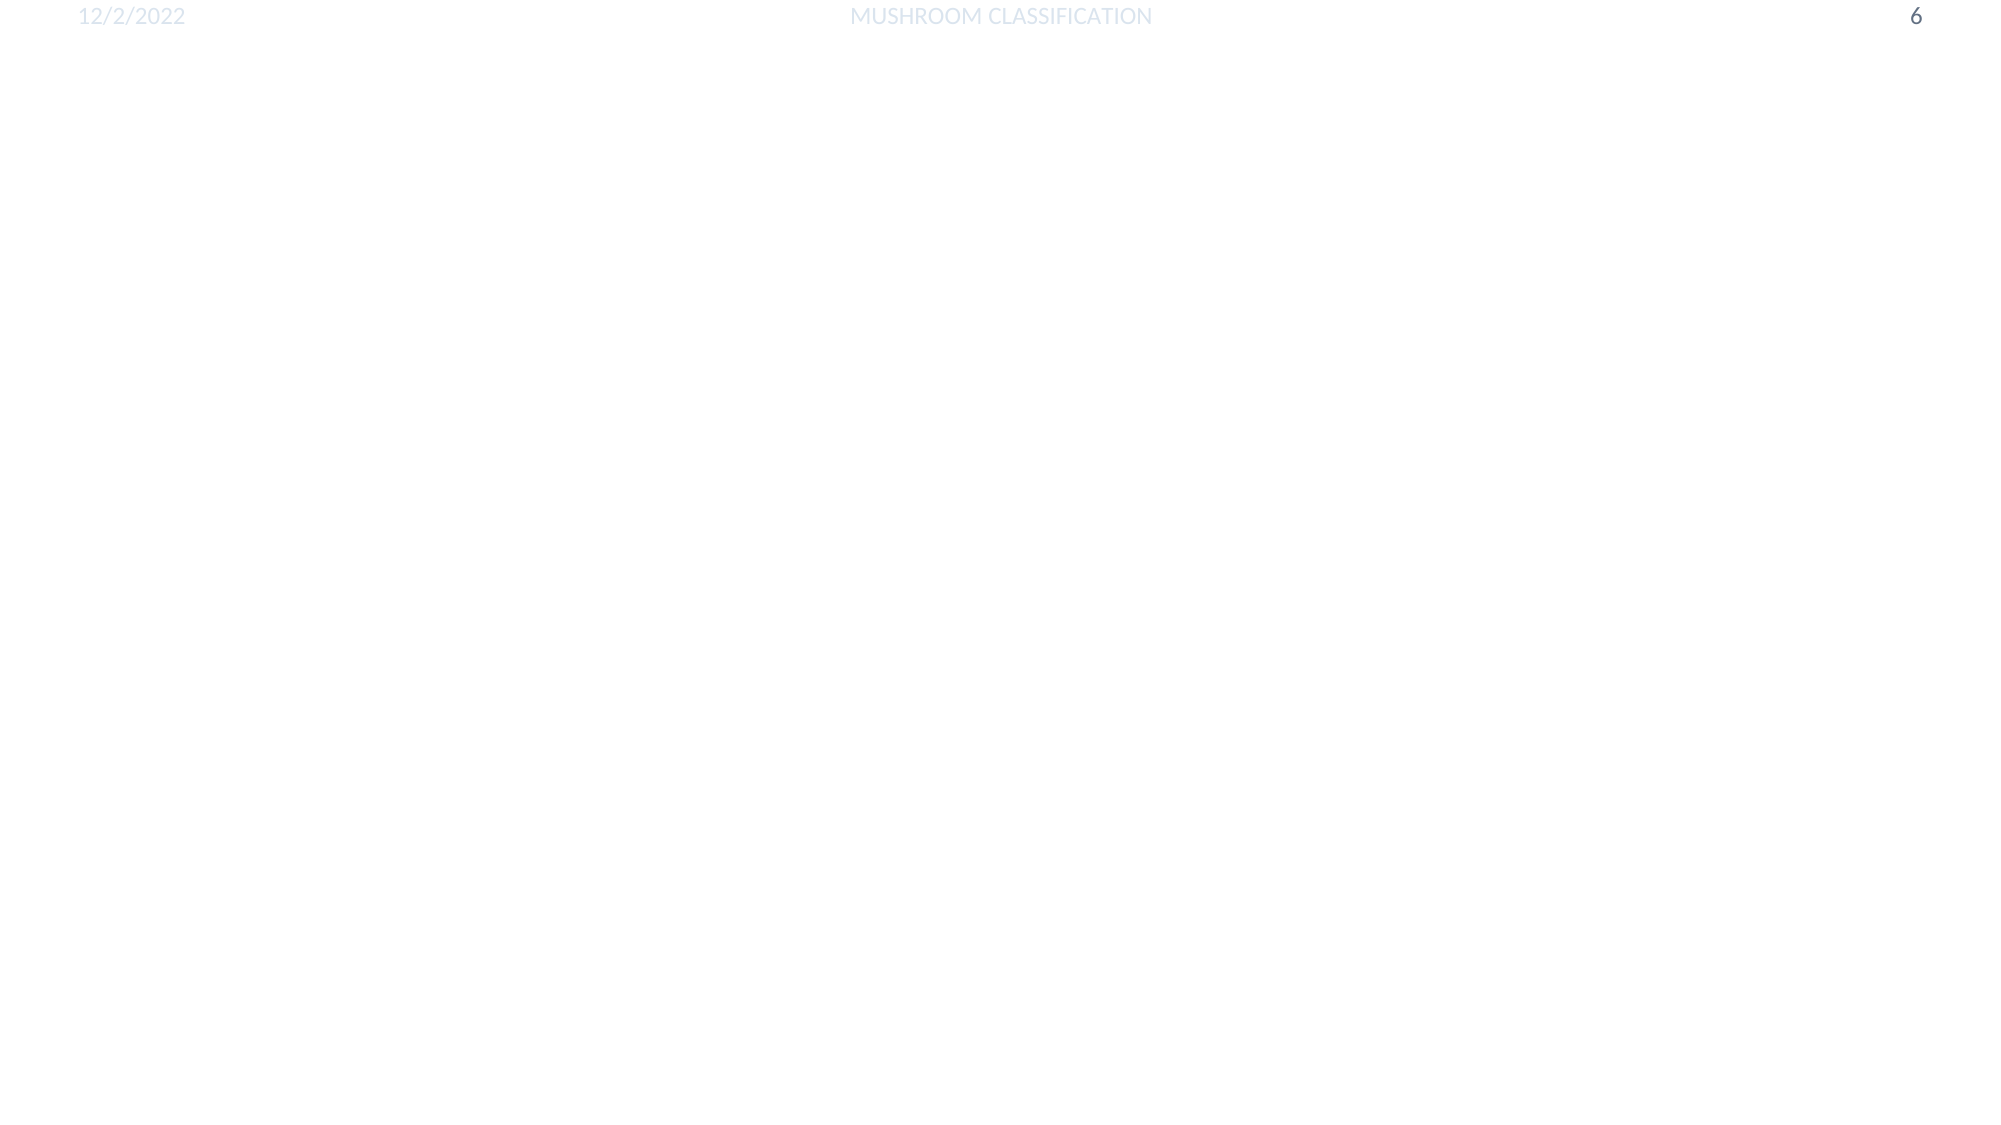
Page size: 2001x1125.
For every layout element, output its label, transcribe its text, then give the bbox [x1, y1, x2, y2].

text 12/2/2022 MUSHROOM CLASSIFICATION 6 [77, 0, 1933, 31]
